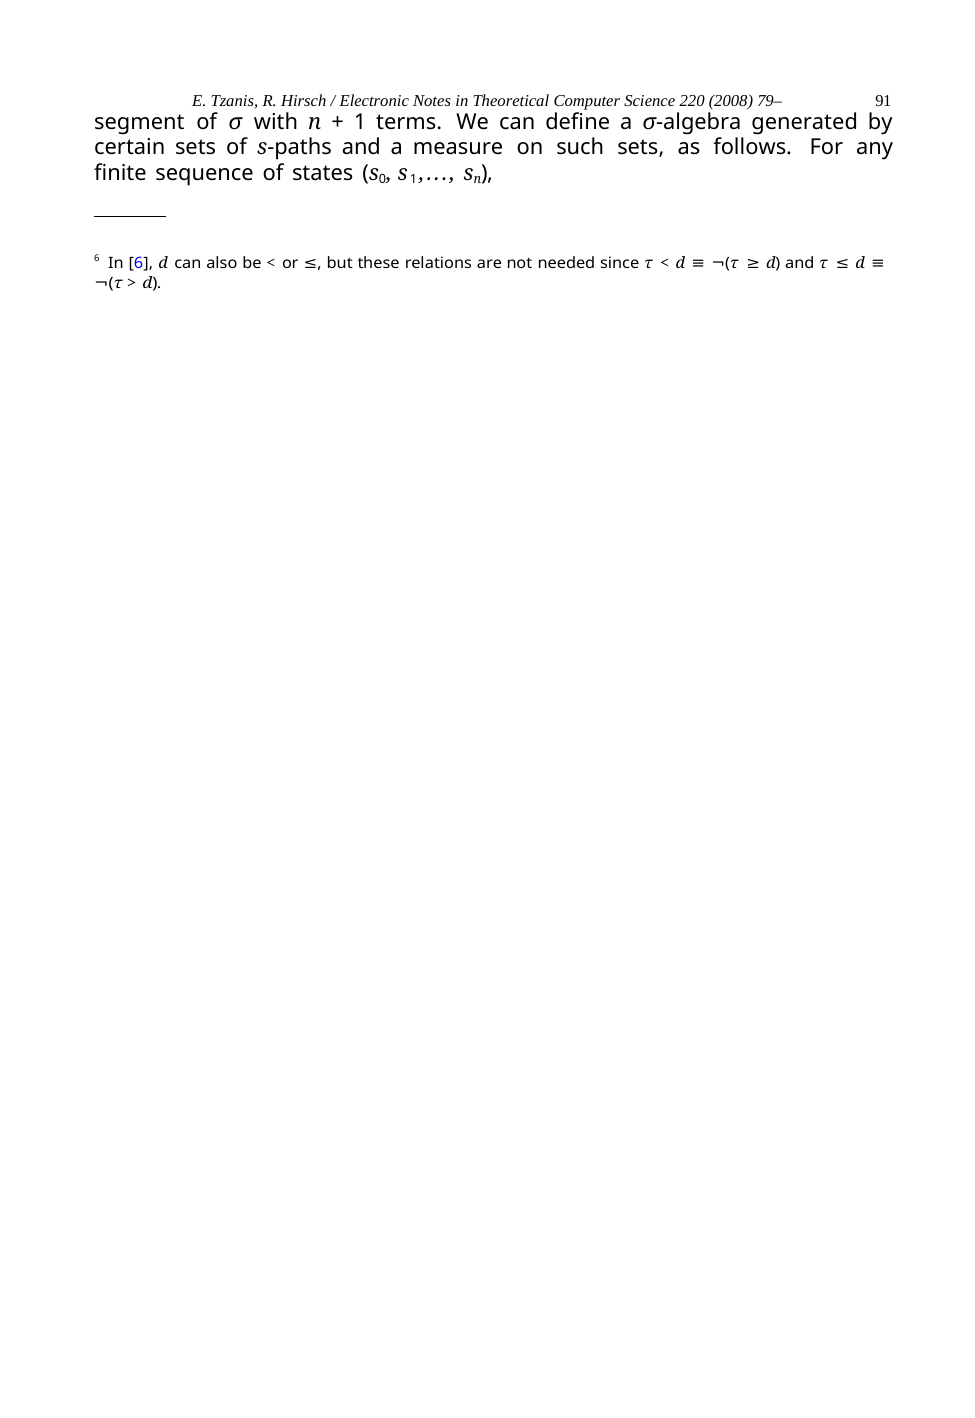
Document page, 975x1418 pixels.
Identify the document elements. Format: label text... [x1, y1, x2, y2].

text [94, 108, 893, 187]
text 6 In [6], d can also be < or ≤, but these relations are not needed since τ < d ≡ ¬(τ ≥ d) and τ ≤ d ≡ [94, 252, 912, 273]
text ¬(τ > d). [94, 273, 912, 292]
